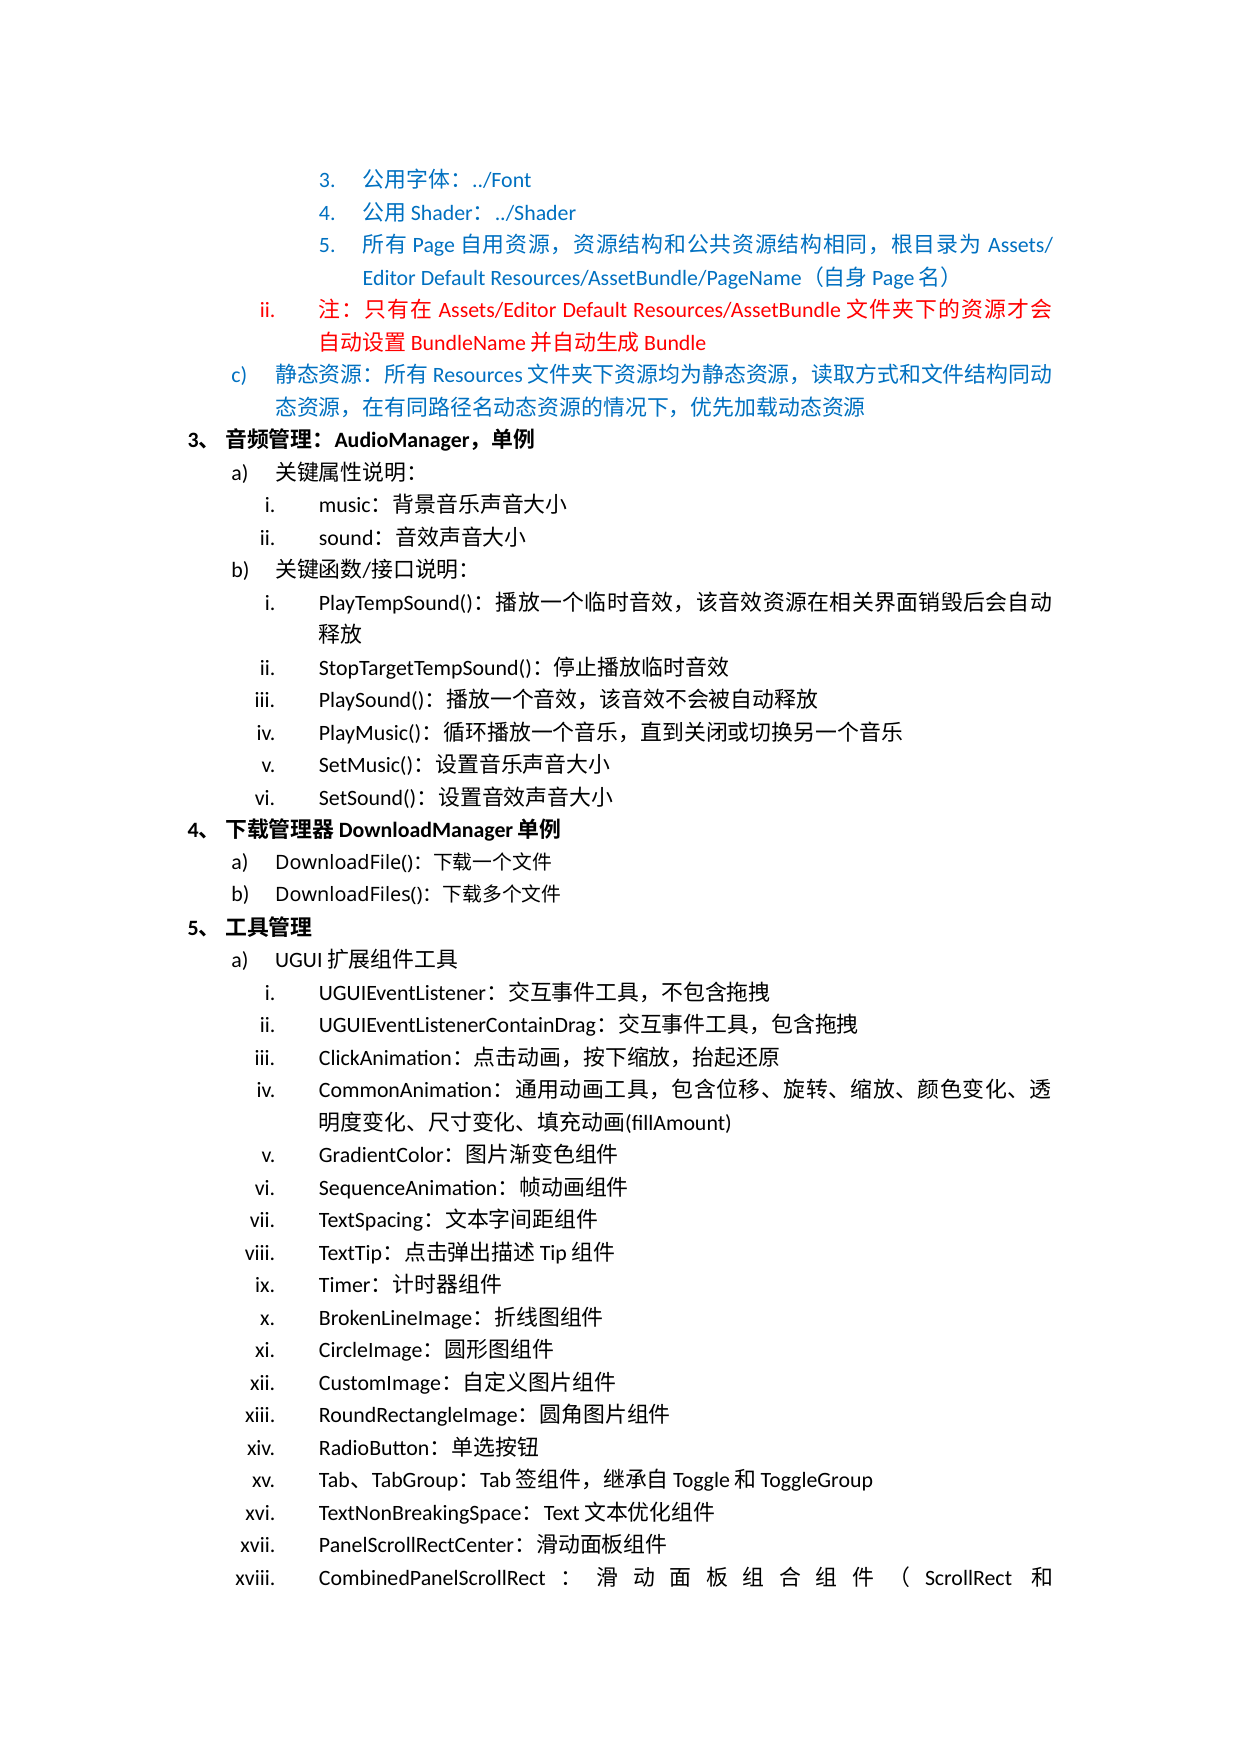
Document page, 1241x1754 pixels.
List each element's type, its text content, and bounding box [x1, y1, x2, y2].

list RadioButton：单选按钮 [275, 1429, 1053, 1462]
list 关键属性说明： [231, 454, 1053, 487]
list 工具管理 [187, 909, 1053, 942]
list 公用字体：../Font [319, 162, 1053, 194]
list SetSound()：设置音效声音大小 [275, 779, 1053, 812]
list 公用Shader：../Shader [319, 194, 1053, 227]
list 注：只有在Assets/Editor Default Resources/AssetBundle文件夹下的资源才会自动设置BundleName并自动生成Bundle [275, 292, 1053, 357]
list 下载管理器DownloadManager单例 [187, 812, 1053, 844]
list CustomImage：自定义图片组件 [275, 1364, 1053, 1397]
list UGUIEventListener：交互事件工具，不包含拖拽 [275, 974, 1053, 1007]
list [275, 1559, 1053, 1592]
list 关键函数/接口说明： [231, 552, 1053, 584]
list DownloadFiles()：下载多个文件 [231, 877, 1053, 909]
list PlaySound()：播放一个音效，该音效不会被自动释放 [275, 682, 1053, 714]
list PanelScrollRectCenter：滑动面板组件 [275, 1527, 1053, 1559]
list 所有Page自用资源，资源结构和公共资源结构相同，根目录为Assets/Editor Default Resources/AssetBundle/PageName（自身Page名） [319, 227, 1053, 292]
list UGUI扩展组件工具 [231, 942, 1053, 974]
list SetMusic()：设置音乐声音大小 [275, 747, 1053, 779]
list music：背景音乐声音大小 [275, 487, 1053, 519]
list StopTargetTempSound()：停止播放临时音效 [275, 649, 1053, 682]
list ClickAnimation：点击动画，按下缩放，抬起还原 [275, 1039, 1053, 1072]
list RoundRectangleImage：圆角图片组件 [275, 1397, 1053, 1429]
list Tab、TabGroup：Tab签组件，继承自Toggle和ToggleGroup [275, 1462, 1053, 1494]
list DownloadFile()：下载一个文件 [231, 844, 1053, 877]
list PlayTempSound()：播放一个临时音效，该音效资源在相关界面销毁后会自动释放 [275, 584, 1053, 649]
list TextTip：点击弹出描述Tip组件 [275, 1234, 1053, 1267]
list BrokenLineImage：折线图组件 [275, 1299, 1053, 1332]
list GradientColor：图片渐变色组件 [275, 1137, 1053, 1169]
list TextNonBreakingSpace：Text文本优化组件 [275, 1494, 1053, 1527]
list CommonAnimation：通用动画工具，包含位移、旋转、缩放、颜色变化、透明度变化、尺寸变化、填充动画(fillAmount) [275, 1072, 1053, 1137]
list TextSpacing：文本字间距组件 [275, 1202, 1053, 1234]
list 音频管理：AudioManager，单例 [187, 422, 1053, 454]
list PlayMusic()：循环播放一个音乐，直到关闭或切换另一个音乐 [275, 714, 1053, 747]
list Timer：计时器组件 [275, 1267, 1053, 1299]
list UGUIEventListenerContainDrag：交互事件工具，包含拖拽 [275, 1007, 1053, 1039]
list sound：音效声音大小 [275, 519, 1053, 552]
list SequenceAnimation：帧动画组件 [275, 1169, 1053, 1202]
list CircleImage：圆形图组件 [275, 1332, 1053, 1364]
list 静态资源：所有Resources文件夹下资源均为静态资源，读取方式和文件结构同动态资源，在有同路径名动态资源的情况下，优先加载动态资源 [231, 357, 1053, 422]
